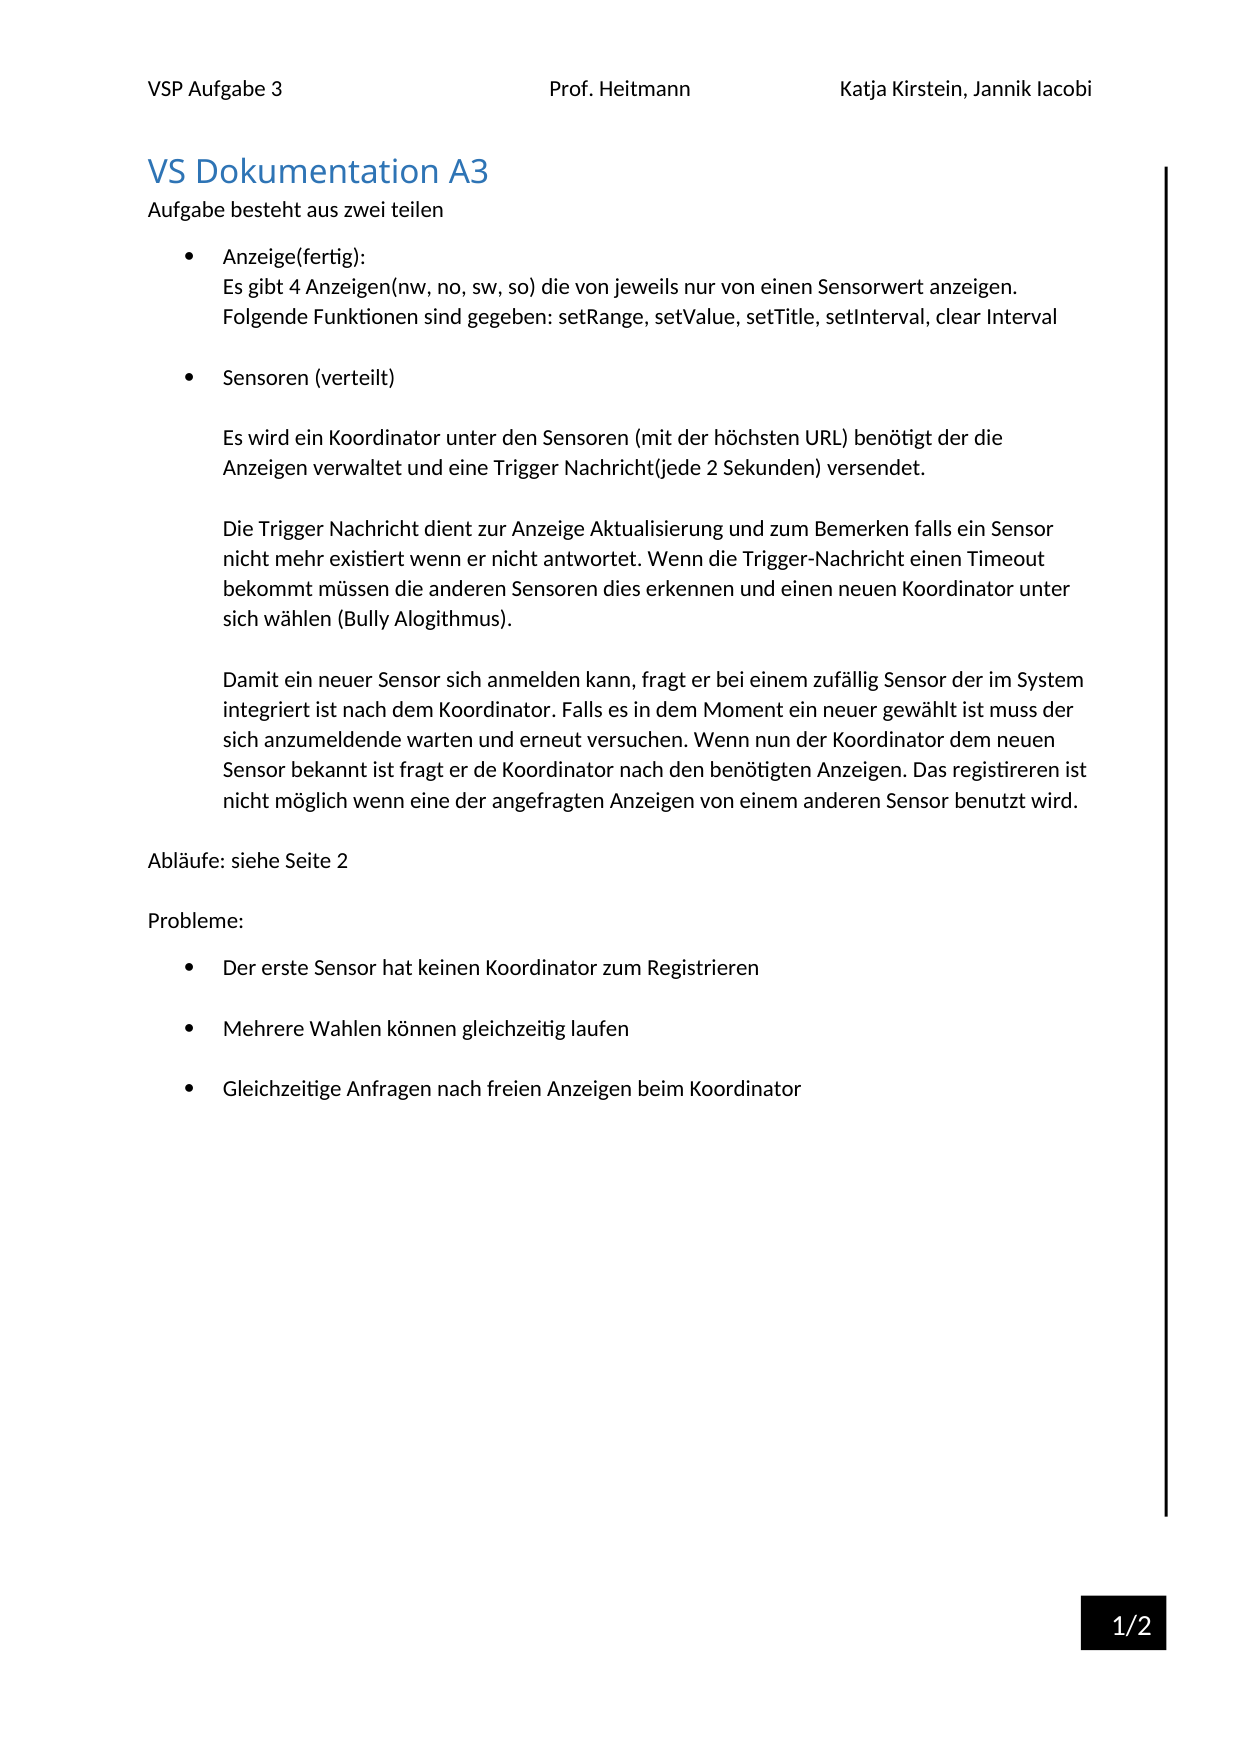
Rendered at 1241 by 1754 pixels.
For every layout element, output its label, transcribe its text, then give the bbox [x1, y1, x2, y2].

list Es wird ein Koordinator unter den Sensoren (mit der höchsten URL) benötigt der die Anzeigen verwaltet und eine Trigger Nachricht(jede 2 Sekunden) versendet. [223, 423, 1093, 482]
text Abläufe: siehe Seite 2 [148, 846, 1093, 874]
text VS Dokumentation A3 Aufgabe besteht aus zwei teilen [148, 148, 1093, 223]
list Damit ein neuer Sensor sich anmelden kann, fragt er bei einem zufällig Sensor der im System integriert ist nach dem Koordinator. Falls es in dem Moment ein neuer gewählt ist muss der sich anzumeldende warten und erneut versuchen. Wenn nun der Koordinator dem neuen Sensor bekannt ist fragt er de Koordinator nach den benötigten Anzeigen. Das registireren ist nicht möglich wenn eine der angefragten Anzeigen von einem anderen Sensor benutzt wird. [223, 665, 1093, 844]
list Sensoren (verteilt) [185, 363, 1093, 391]
list Mehrere Wahlen können gleichzeitig laufen [185, 1014, 1093, 1042]
list Anzeige(fertig): Es gibt 4 Anzeigen(nw, no, sw, so) die von jeweils nur von einen Sensorwert anzeigen. Folgende Funktionen sind gegeben: setRange, setValue, setTitle, setInterval, clear Interval [185, 242, 1093, 331]
list Gleichzeitige Anfragen nach freien Anzeigen beim Koordinator [185, 1074, 1093, 1102]
list Die Trigger Nachricht dient zur Anzeige Aktualisierung und zum Bemerken falls ein Sensor nicht mehr existiert wenn er nicht antwortet. Wenn die Trigger-Nachricht einen Timeout bekommt müssen die anderen Sensoren dies erkennen und einen neuen Koordinator unter sich wählen (Bully Alogithmus). [223, 514, 1093, 633]
list Der erste Sensor hat keinen Koordinator zum Registrieren [185, 953, 1093, 982]
text Probleme: [148, 907, 1093, 935]
